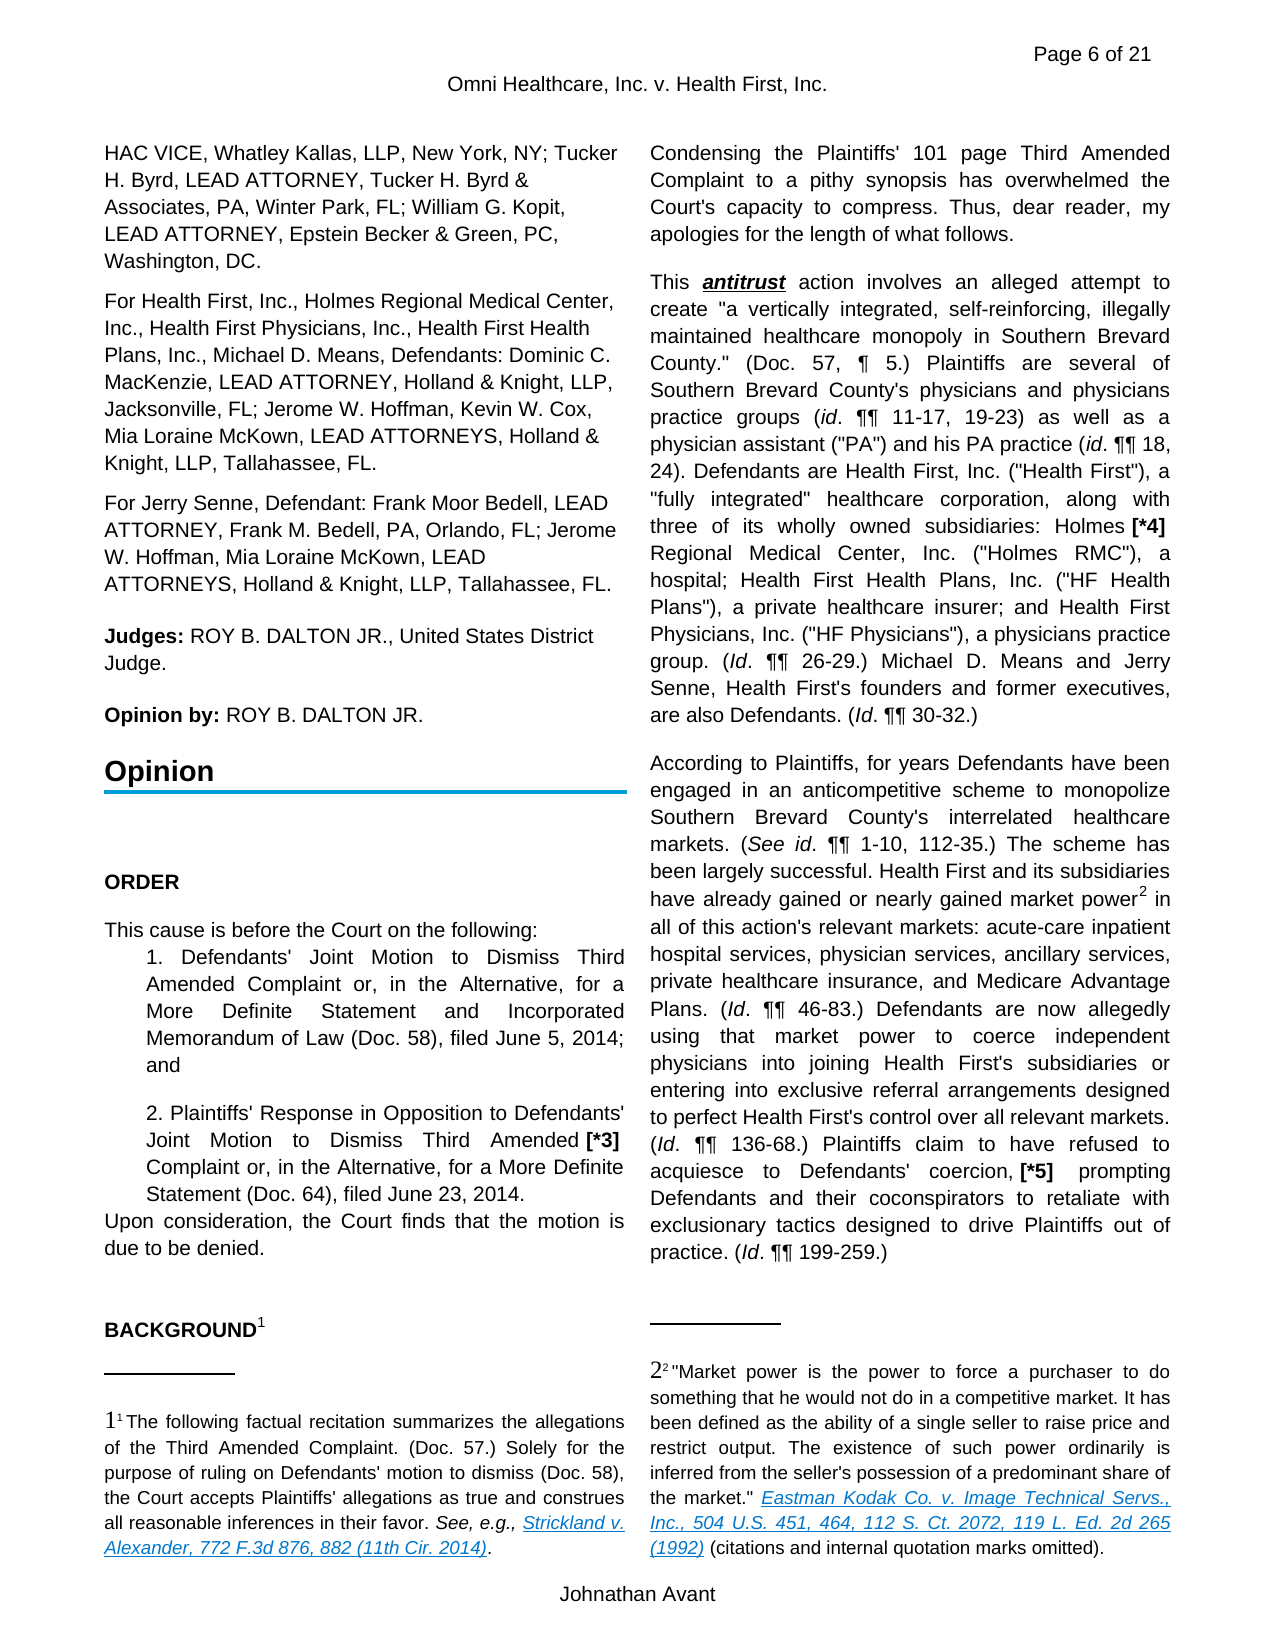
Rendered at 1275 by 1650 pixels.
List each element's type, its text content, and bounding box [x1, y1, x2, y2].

text This antitrust action involves an alleged attempt to create "a vertically integrated, self-reinforcing, illegally maintained healthcare monopoly in Southern Brevard County." (Doc. 57, ¶ 5.) Plaintiffs are several of Southern Brevard County's physicians and physicians practice groups (id. ¶¶ 11-17, 19-23) as well as a physician assistant ("PA") and his PA practice (id. ¶¶ 18, 24). Defendants are Health First, Inc. ("Health First"), a "fully integrated" healthcare corporation, along with three of its wholly owned subsidiaries: Holmes [*4] Regional Medical Center, Inc. ("Holmes RMC"), a hospital; Health First Health Plans, Inc. ("HF Health Plans"), a private healthcare insurer; and Health First Physicians, Inc. ("HF Physicians"), a physicians practice group. (Id. ¶¶ 26-29.) Michael D. Means and Jerry Senne, Health First's founders and former executives, are also Defendants. (Id. ¶¶ 30-32.) [650, 267, 1171, 727]
text According to Plaintiffs, for years Defendants have been engaged in an anticompetitive scheme to monopolize Southern Brevard County's interrelated healthcare markets. (See id. ¶¶ 1-10, 112-35.) The scheme has been largely successful. Health First and its subsidiaries have already gained or nearly gained market power2 in all of this action's relevant markets: acute-care inpatient hospital services, physician services, ancillary services, private healthcare insurance, and Medicare Advantage Plans. (Id. ¶¶ 46-83.) Defendants are now allegedly using that market power to coerce independent physicians into joining Health First's subsidiaries or entering into exclusive referral arrangements designed to perfect Health First's control over all relevant markets. (Id. ¶¶ 136-68.) Plaintiffs claim to have refused to acquiesce to Defendants' coercion, [*5] prompting Defendants and their coconspirators to retaliate with exclusionary tactics designed to drive Plaintiffs out of practice. (Id. ¶¶ 199-259.) [650, 748, 1171, 1264]
text For Jerry Senne, Defendant: Frank Moor Bedell, LEAD ATTORNEY, Frank M. Bedell, PA, Orlando, FL; Jerome W. Hoffman, Mia Loraine McKown, LEAD ATTORNEYS, Holland & Knight, LLP, Tallahassee, FL. [104, 487, 625, 596]
text Opinion [104, 752, 625, 787]
text For Health First, Inc., Holmes Regional Medical Center, Inc., Health First Physicians, Inc., Health First Health Plans, Inc., Michael D. Means, Defendants: Dominic C. MacKenzie, LEAD ATTORNEY, Holland & Knight, LLP, Jacksonville, FL; Jerome W. Hoffman, Kevin W. Cox, Mia Loraine McKown, LEAD ATTORNEYS, Holland & Knight, LLP, Tallahassee, FL. [104, 285, 625, 475]
text Judges: ROY B. DALTON JR., United States District Judge. [104, 621, 625, 675]
text ORDER [104, 838, 625, 893]
text Upon consideration, the Court finds that the motion is due to be denied. [104, 1206, 625, 1260]
text 1. Defendants' Joint Motion to Dismiss Third Amended Complaint or, in the Alternative, for a More Definite Statement and Incorporated Memorandum of Law (Doc. 58), filed June 5, 2014; and [146, 941, 625, 1077]
text This cause is before the Court on the following: [104, 914, 625, 941]
text Opinion by: ROY B. DALTON JR. [104, 700, 625, 727]
text 2. Plaintiffs' Response in Opposition to Defendants' Joint Motion to Dismiss Third Amended [*3] Complaint or, in the Alternative, for a More Definite Statement (Doc. 64), filed June 23, 2014. [146, 1098, 625, 1206]
text Condensing the Plaintiffs' 101 page Third Amended Complaint to a pithy synopsis has overwhelmed the Court's capacity to compress. Thus, dear reader, my apologies for the length of what follows. [650, 137, 1171, 246]
text BACKGROUND1 [104, 1285, 625, 1343]
